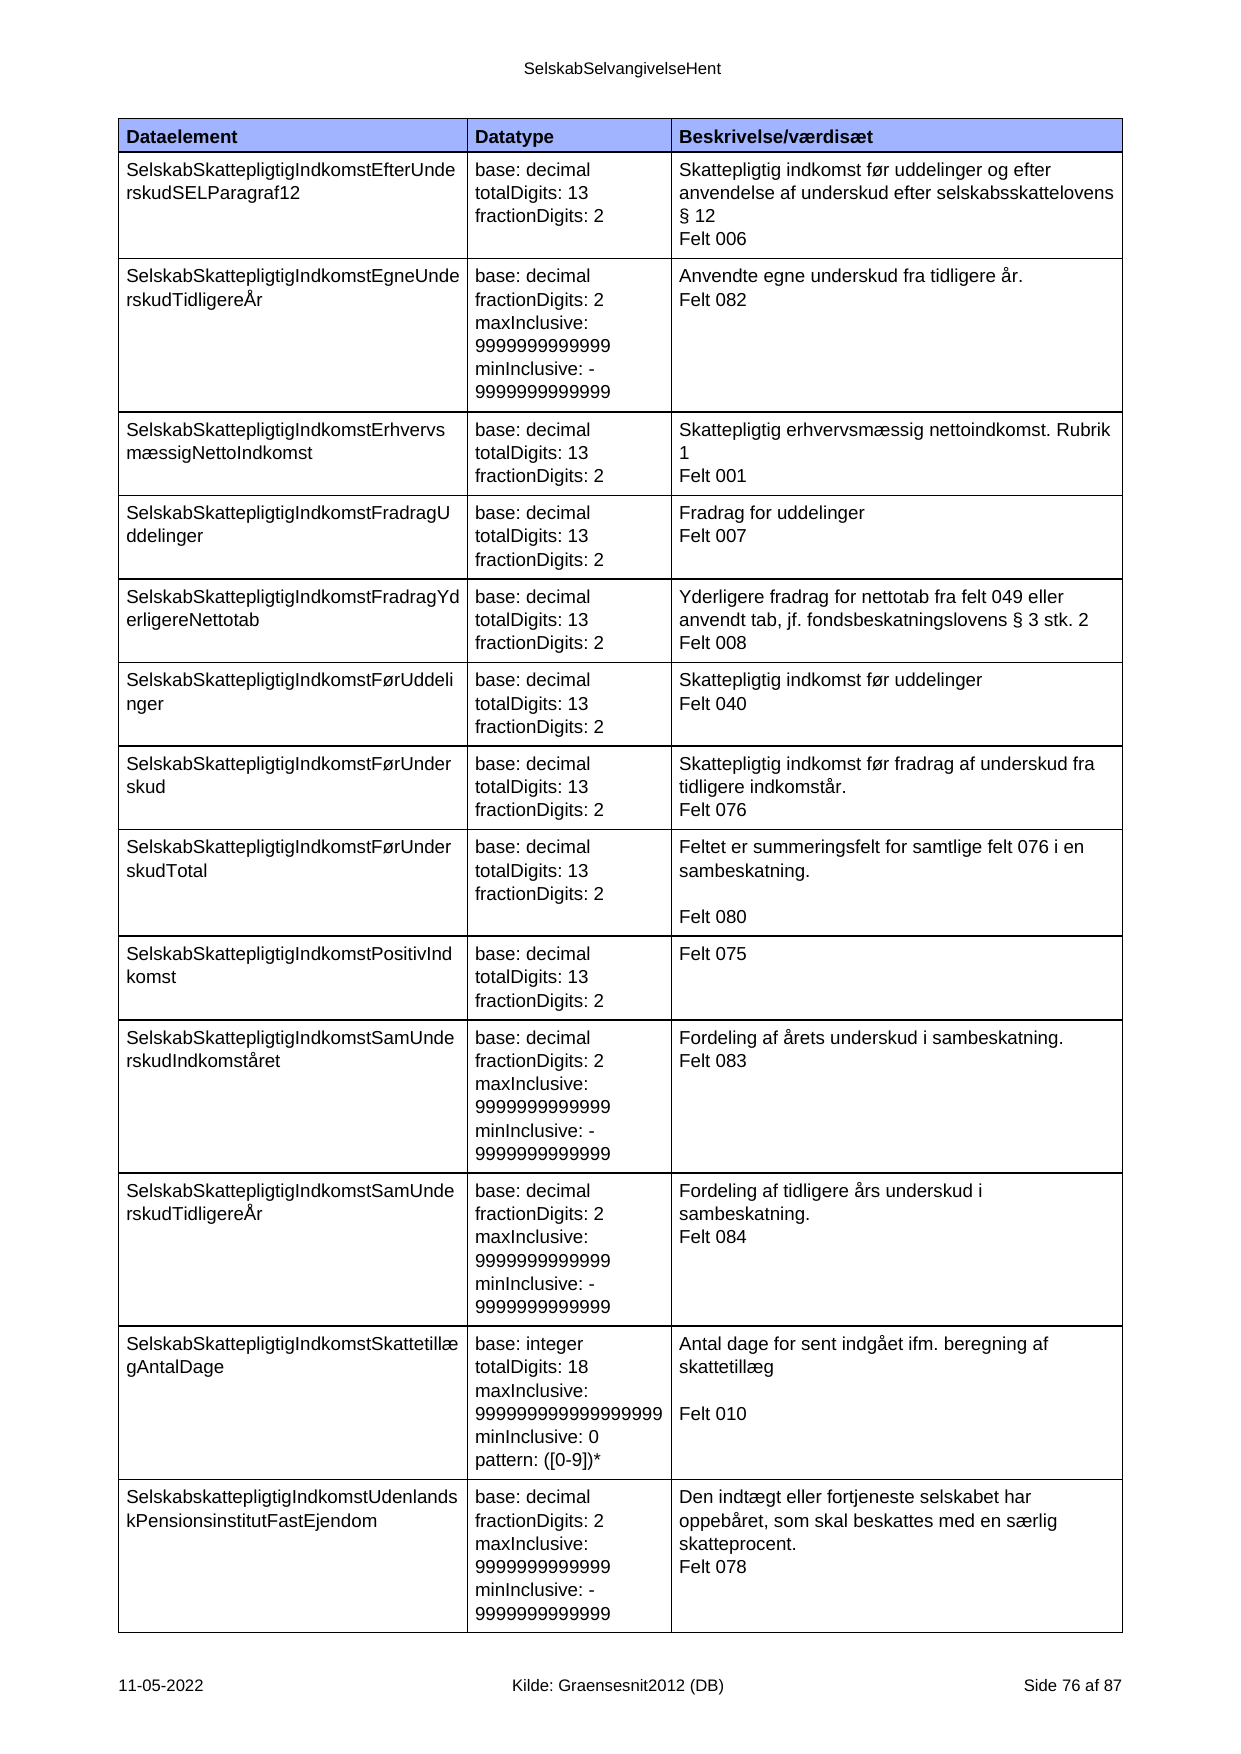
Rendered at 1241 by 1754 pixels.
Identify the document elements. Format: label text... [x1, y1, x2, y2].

table_cell base: decimal totalDigits: 13 fractionDigits: 2 [468, 153, 671, 258]
table_cell Skattepligtig indkomst før fradrag af underskud fra tidligere indkomstår. Felt 076 [672, 747, 1122, 829]
table_header Dataelement [119, 119, 467, 151]
table_cell SelskabSkattepligtigIndkomstFørUnderskudTotal [119, 830, 467, 935]
table_cell SelskabSkattepligtigIndkomstErhvervsmæssigNettoIndkomst [119, 413, 467, 494]
table_cell SelskabskattepligtigIndkomstUdenlandskPensionsinstitutFastEjendom [119, 1480, 467, 1632]
table_cell Fradrag for uddelinger Felt 007 [672, 496, 1122, 578]
table_cell base: decimal totalDigits: 13 fractionDigits: 2 [468, 830, 671, 935]
table_cell Fordeling af tidligere års underskud i sambeskatning. Felt 084 [672, 1174, 1122, 1325]
table_cell Yderligere fradrag for nettotab fra felt 049 eller anvendt tab, jf. fondsbeskatningslovens § 3 stk. 2 Felt 008 [672, 580, 1122, 662]
table_cell base: decimal fractionDigits: 2 maxInclusive: 9999999999999 minInclusive: -9999999999999 [468, 1021, 671, 1172]
table_header Beskrivelse/værdisæt [672, 119, 1122, 151]
table_cell base: decimal totalDigits: 13 fractionDigits: 2 [468, 496, 671, 578]
table_cell base: decimal fractionDigits: 2 maxInclusive: 9999999999999 minInclusive: -9999999999999 [468, 259, 671, 411]
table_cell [468, 1480, 671, 1632]
table_cell SelskabSkattepligtigIndkomstPositivIndkomst [119, 937, 467, 1019]
table_cell Anvendte egne underskud fra tidligere år. Felt 082 [672, 259, 1122, 411]
table_cell Antal dage for sent indgået ifm. beregning af skattetillæg Felt 010 [672, 1327, 1122, 1479]
table_cell SelskabSkattepligtigIndkomstFradragUddelinger [119, 496, 467, 578]
table_cell Skattepligtig erhvervsmæssig nettoindkomst. Rubrik 1 Felt 001 [672, 413, 1122, 494]
table_cell base: integer totalDigits: 18 maxInclusive: 999999999999999999 minInclusive: 0 pattern: ([0-9])* [468, 1327, 671, 1479]
table_header Datatype [468, 119, 671, 151]
table_cell Skattepligtig indkomst før uddelinger og efter anvendelse af underskud efter selskabsskattelovens § 12 Felt 006 [672, 153, 1122, 258]
table_cell base: decimal totalDigits: 13 fractionDigits: 2 [468, 747, 671, 829]
table_cell SelskabSkattepligtigIndkomstFørUnderskud [119, 747, 467, 829]
table_cell base: decimal totalDigits: 13 fractionDigits: 2 [468, 937, 671, 1019]
table_cell Fordeling af årets underskud i sambeskatning. Felt 083 [672, 1021, 1122, 1172]
table_cell SelskabSkattepligtigIndkomstFørUddelinger [119, 663, 467, 745]
table_cell SelskabSkattepligtigIndkomstSamUnderskudIndkomståret [119, 1021, 467, 1172]
table_cell SelskabSkattepligtigIndkomstSamUnderskudTidligereÅr [119, 1174, 467, 1325]
table_cell SelskabSkattepligtigIndkomstEfterUnderskudSELParagraf12 [119, 153, 467, 258]
table_cell base: decimal fractionDigits: 2 maxInclusive: 9999999999999 minInclusive: -9999999999999 [468, 1174, 671, 1325]
table_cell SelskabSkattepligtigIndkomstEgneUnderskudTidligereÅr [119, 259, 467, 411]
table_cell base: decimal totalDigits: 13 fractionDigits: 2 [468, 413, 671, 494]
table_cell base: decimal totalDigits: 13 fractionDigits: 2 [468, 580, 671, 662]
table_cell base: decimal totalDigits: 13 fractionDigits: 2 [468, 663, 671, 745]
table_cell Feltet er summeringsfelt for samtlige felt 076 i en sambeskatning. Felt 080 [672, 830, 1122, 935]
table_cell SelskabSkattepligtigIndkomstFradragYderligereNettotab [119, 580, 467, 662]
table_cell Skattepligtig indkomst før uddelinger Felt 040 [672, 663, 1122, 745]
table_cell SelskabSkattepligtigIndkomstSkattetillægAntalDage [119, 1327, 467, 1479]
table_cell Felt 075 [672, 937, 1122, 1019]
table_cell Den indtægt eller fortjeneste selskabet har oppebåret, som skal beskattes med en særlig skatteprocent. Felt 078 [672, 1480, 1122, 1632]
